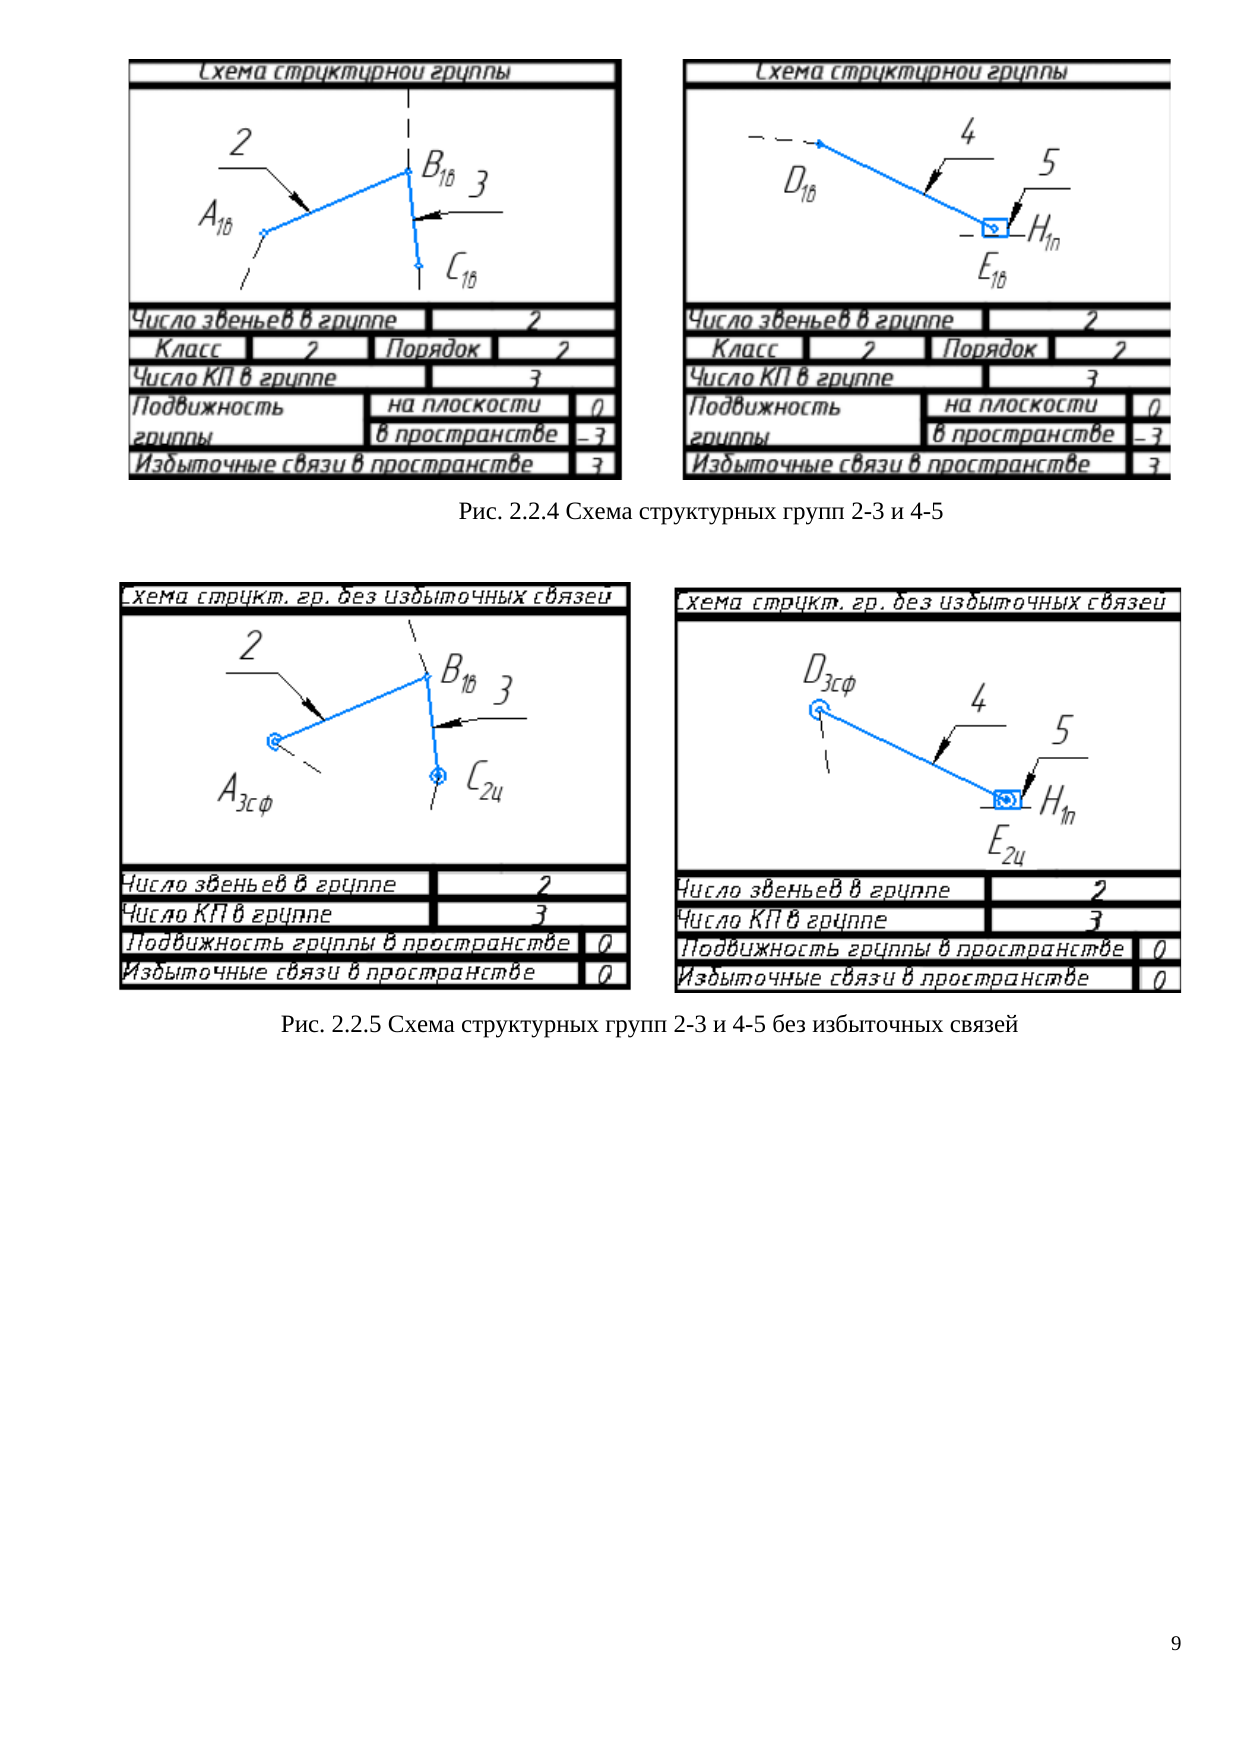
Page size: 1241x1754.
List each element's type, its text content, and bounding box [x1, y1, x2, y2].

picture [128, 59, 1171, 480]
text Рис. 2.2.4 Схема структурных групп 2-3 и 4-5 [221, 496, 1181, 525]
picture [118, 582, 1182, 993]
text Рис. 2.2.5 Схема структурных групп 2-3 и 4-5 без избыточных связей [118, 1009, 1181, 1038]
